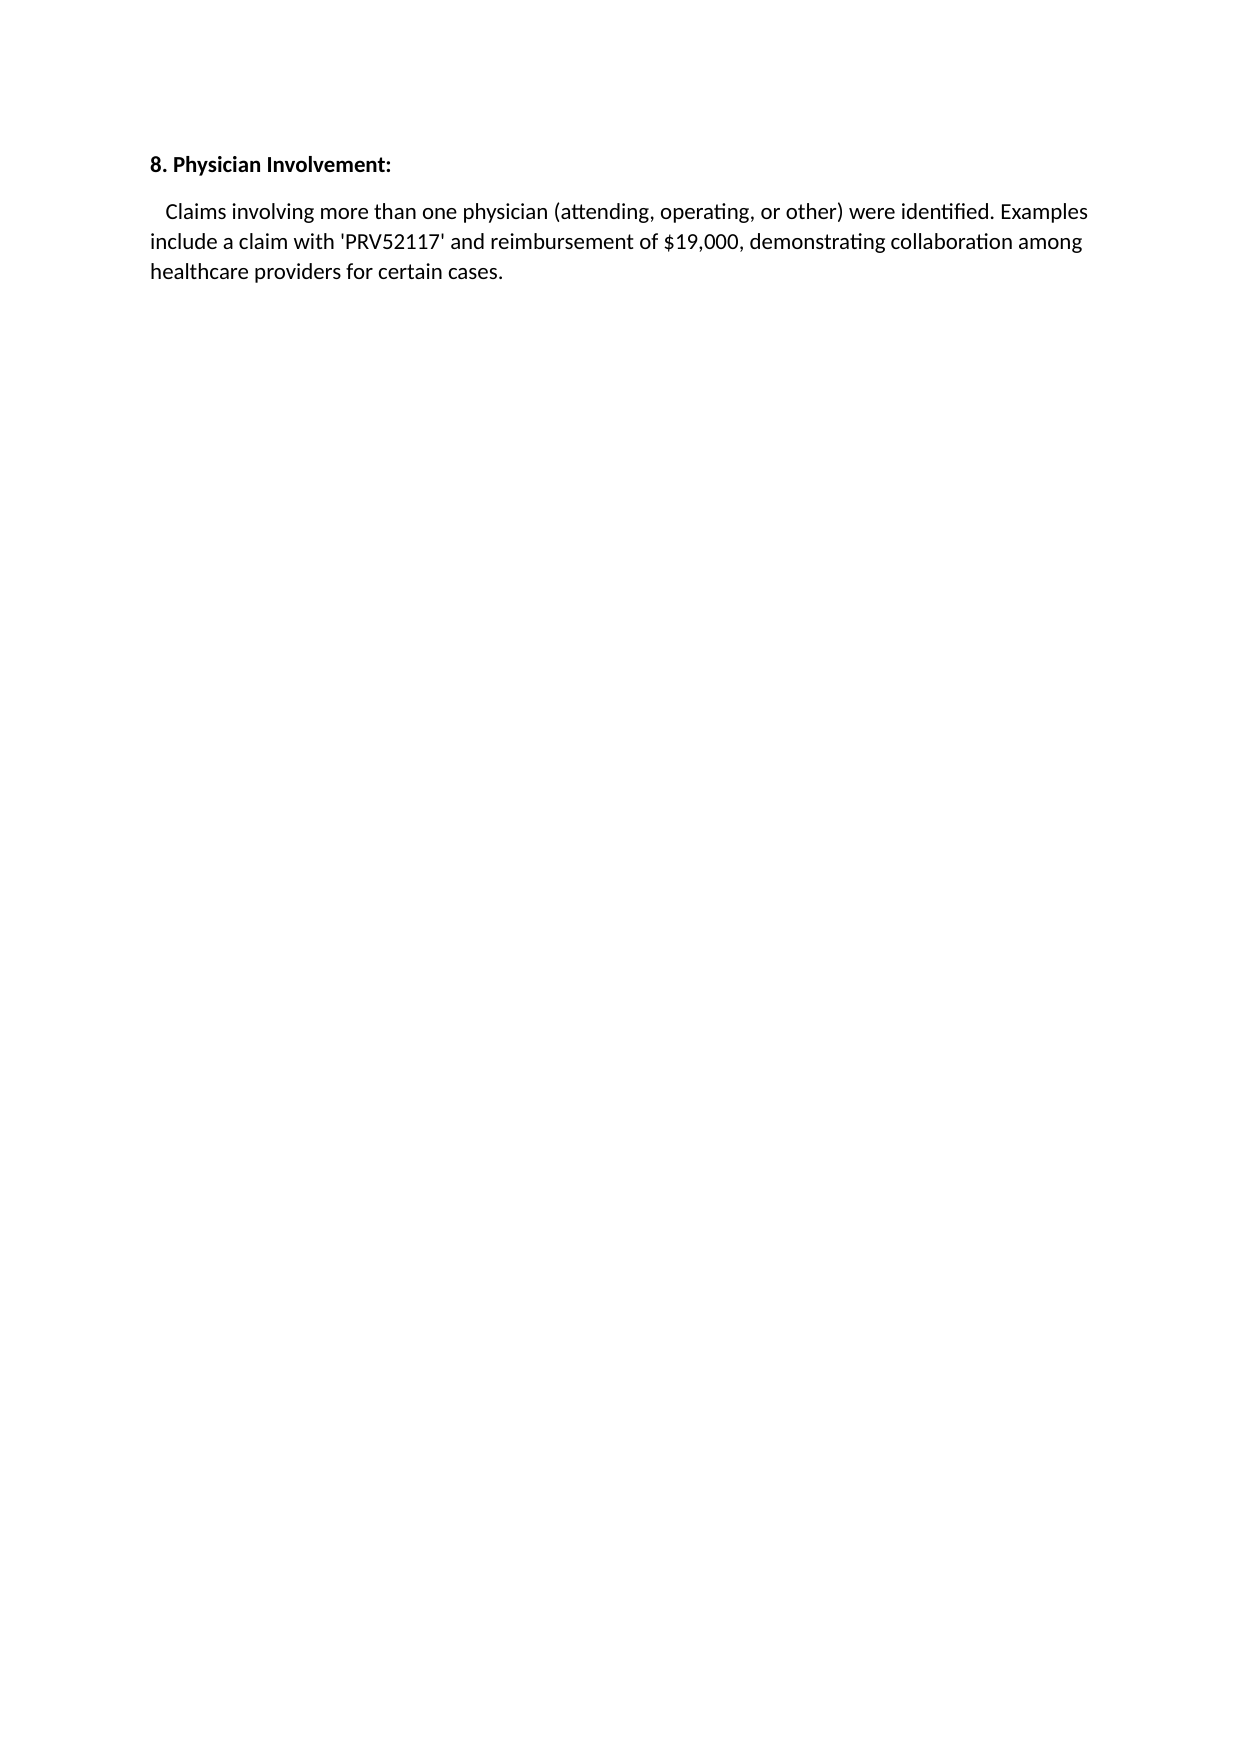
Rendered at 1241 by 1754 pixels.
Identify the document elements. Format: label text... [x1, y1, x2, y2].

text 8. Physician Involvement: [150, 150, 1090, 178]
text Claims involving more than one physician (attending, operating, or other) were identified. Examples include a claim with 'PRV52117' and reimbursement of $19,000, demonstrating collaboration among healthcare providers for certain cases. [150, 197, 1090, 285]
